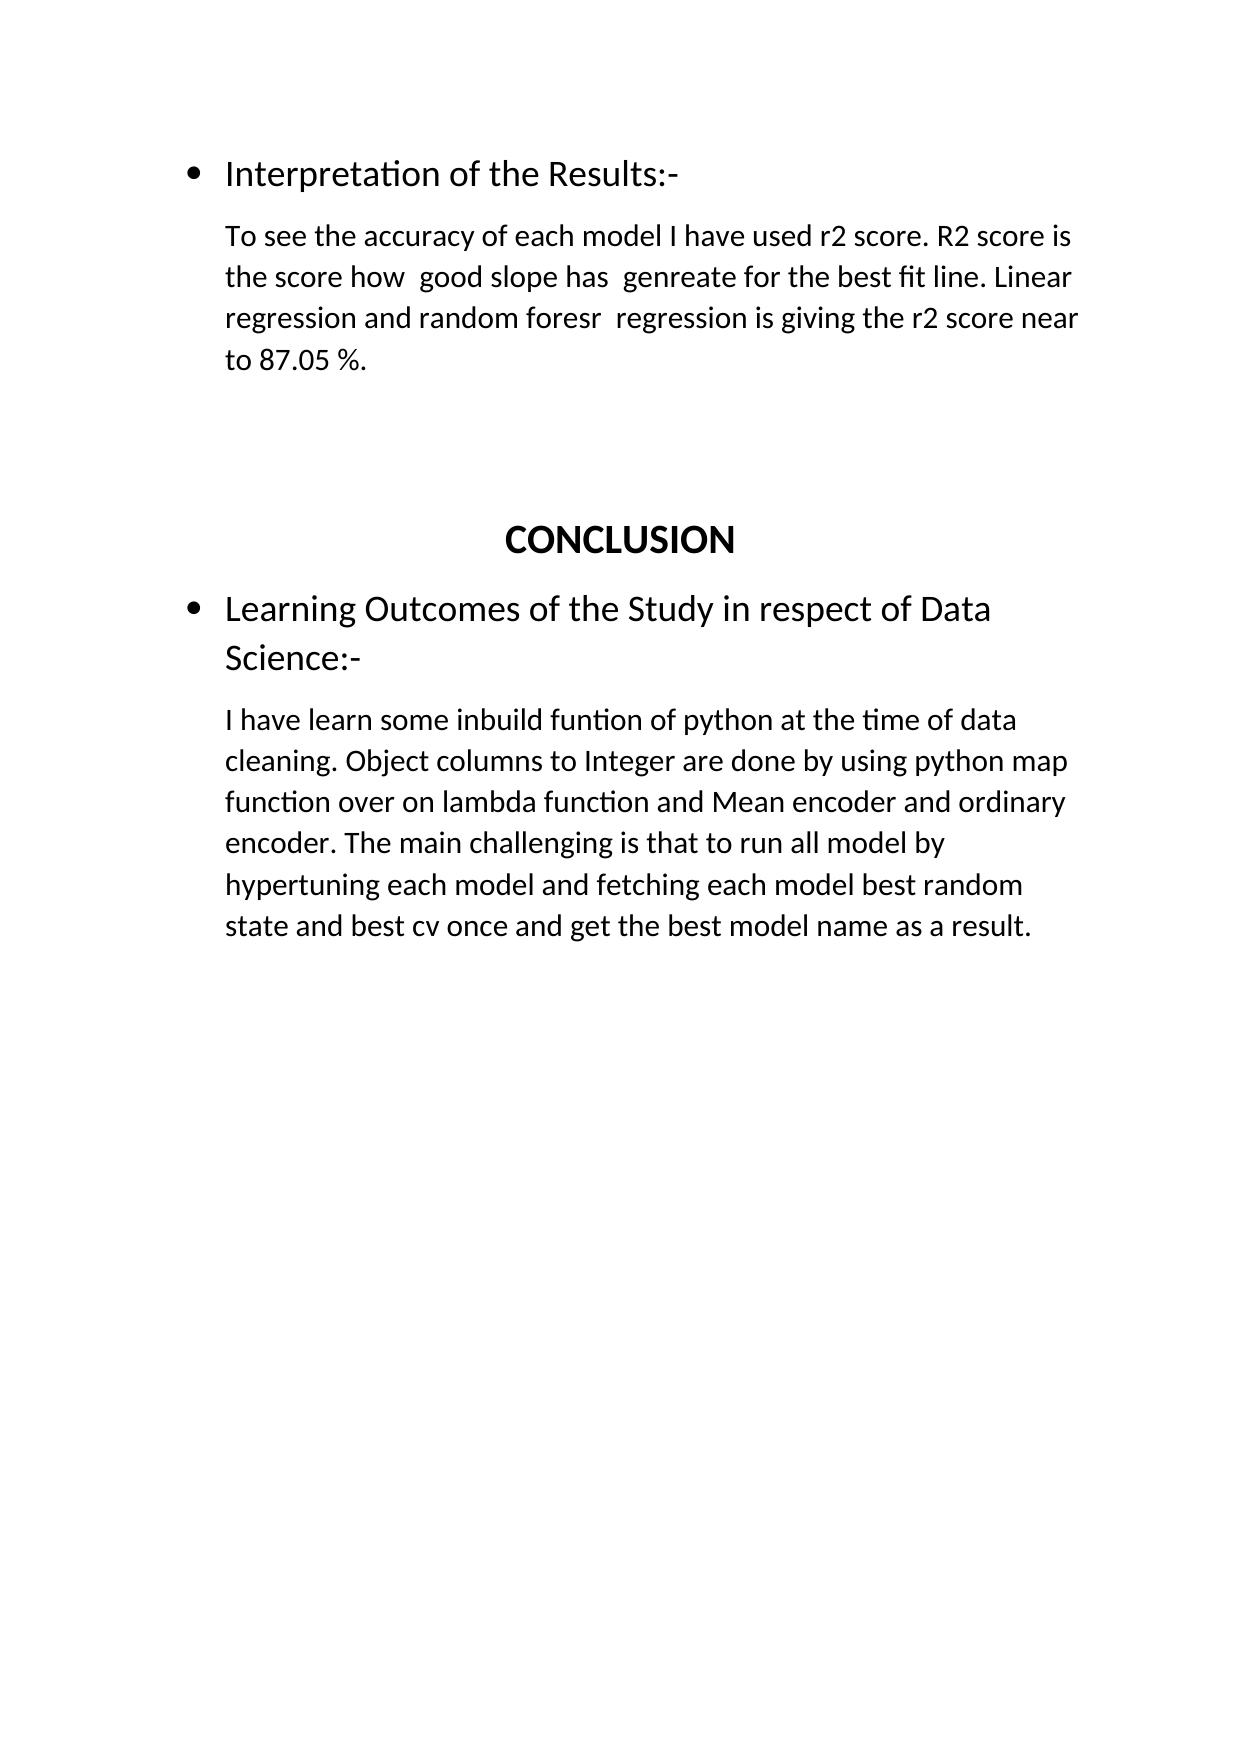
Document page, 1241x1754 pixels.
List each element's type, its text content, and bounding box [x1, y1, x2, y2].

list Interpretation of the Results:- [187, 150, 1090, 196]
text I have learn some inbuild funtion of python at the time of data cleaning. Object columns to Integer are done by using python map function over on lambda function and Mean encoder and ordinary encoder. The main challenging is that to run all model by hypertuning each model and fetching each model best random state and best cv once and get the best model name as a result. [225, 700, 1090, 944]
text To see the accuracy of each model I have used r2 score. R2 score is the score how good slope has genreate for the best fit line. Linear regression and random foresr regression is giving the r2 score near to 87.05 %. [225, 216, 1090, 378]
list Learning Outcomes of the Study in respect of Data Science:- [187, 584, 1090, 680]
text CONCLUSION [150, 513, 1090, 564]
